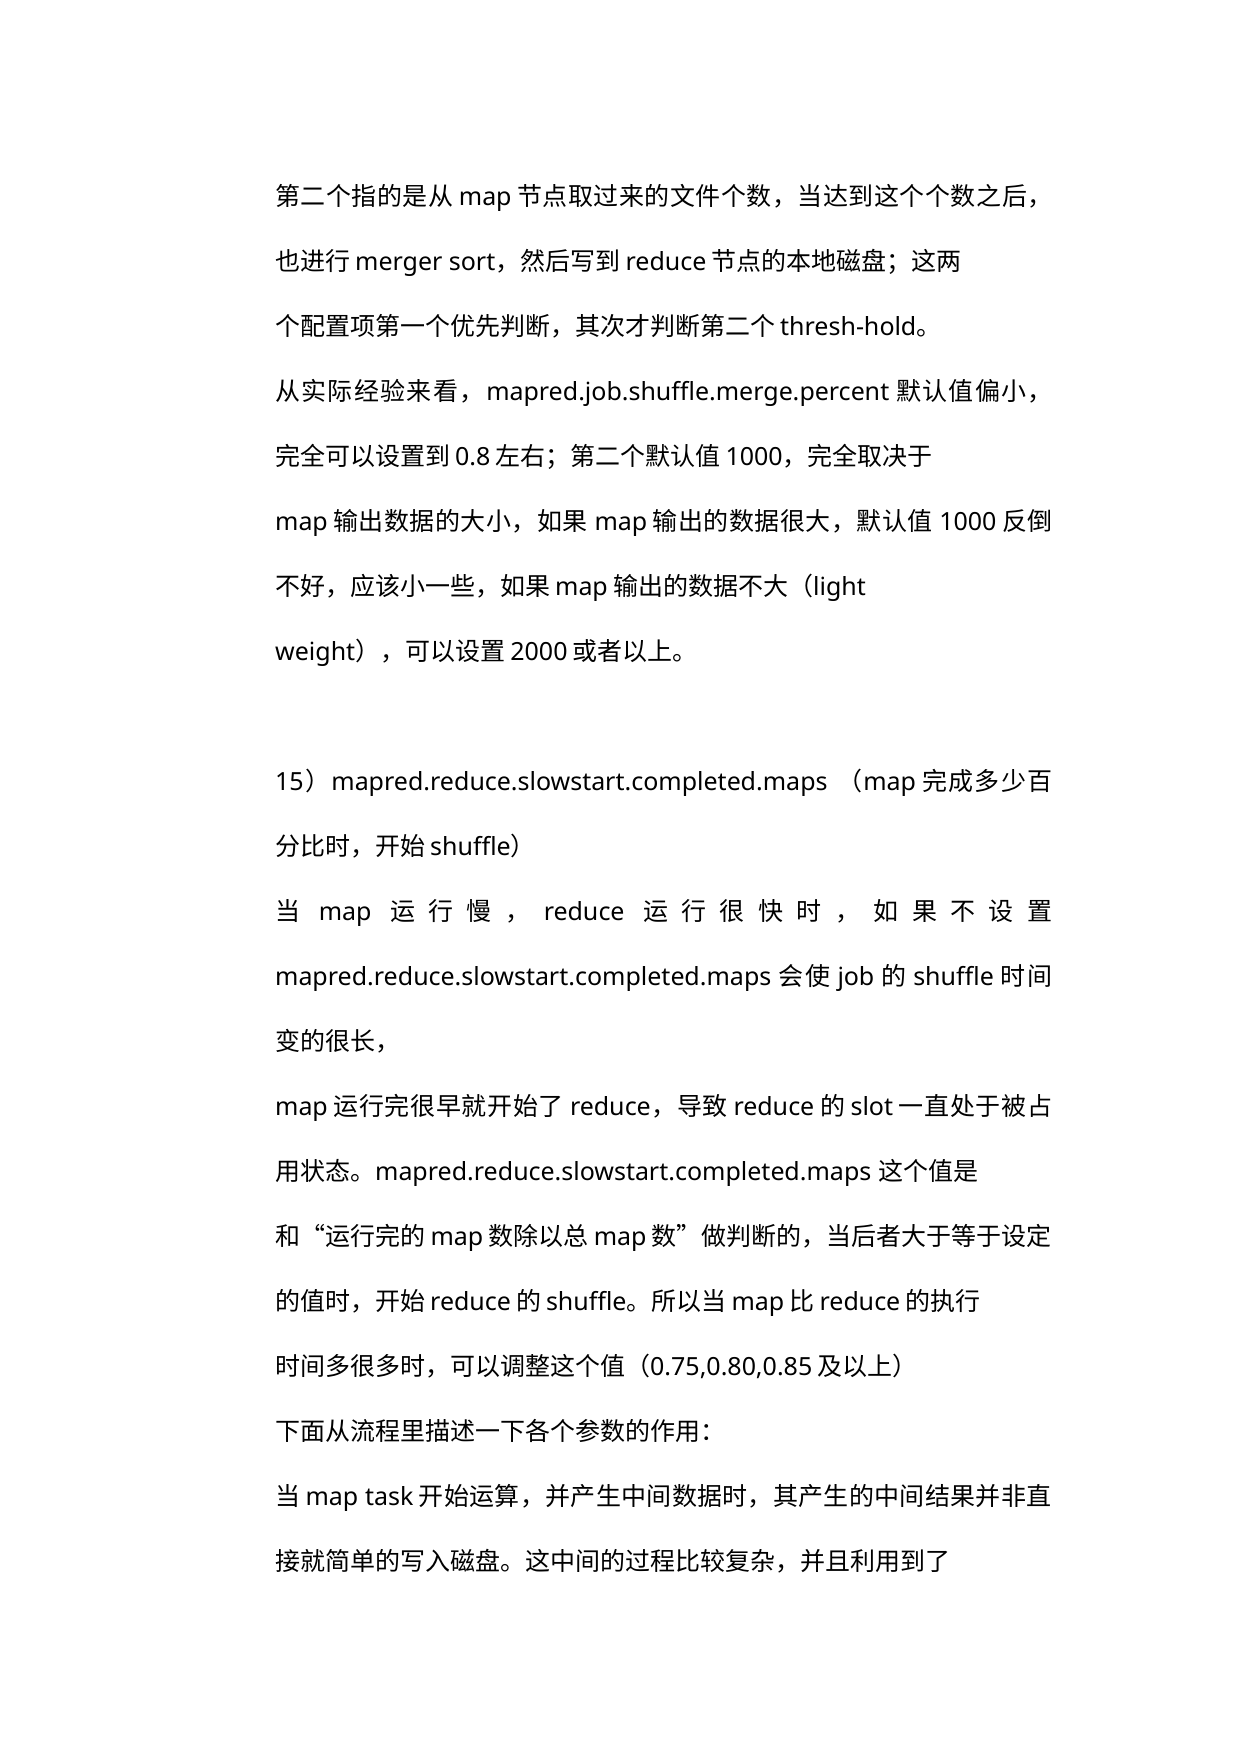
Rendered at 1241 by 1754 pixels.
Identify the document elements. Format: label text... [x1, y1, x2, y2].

list 当map运行慢，reduce运行很快时，如果不设置mapred.reduce.slowstart.completed.maps会使job的shuffle时间变的很长， [231, 877, 1053, 1072]
list 和“运行完的map数除以总map数”做判断的，当后者大于等于设定的值时，开始reduce的shuffle。所以当map比reduce的执行 [231, 1202, 1053, 1332]
list 从实际经验来看，mapred.job.shuffle.merge.percent默认值偏小，完全可以设置到0.8左右；第二个默认值1000，完全取决于 [231, 357, 1053, 487]
list 个配置项第一个优先判断，其次才判断第二个thresh-hold。 [231, 292, 1053, 357]
list 第二个指的是从map节点取过来的文件个数，当达到这个个数之后，也进行merger sort，然后写到reduce节点的本地磁盘；这两 [231, 162, 1053, 292]
list 下面从流程里描述一下各个参数的作用： [231, 1397, 1053, 1462]
list weight），可以设置2000或者以上。 [231, 617, 1053, 682]
list 时间多很多时，可以调整这个值（0.75,0.80,0.85及以上） [231, 1332, 1053, 1397]
list 当map task开始运算，并产生中间数据时，其产生的中间结果并非直接就简单的写入磁盘。这中间的过程比较复杂，并且利用到了 [231, 1462, 1053, 1592]
list 15）mapred.reduce.slowstart.completed.maps （map完成多少百分比时，开始shuffle） [231, 747, 1053, 877]
list map输出数据的大小，如果map输出的数据很大，默认值1000反倒不好，应该小一些，如果map输出的数据不大（light [231, 487, 1053, 617]
list map运行完很早就开始了reduce，导致reduce的slot一直处于被占用状态。mapred.reduce.slowstart.completed.maps 这个值是 [231, 1072, 1053, 1202]
